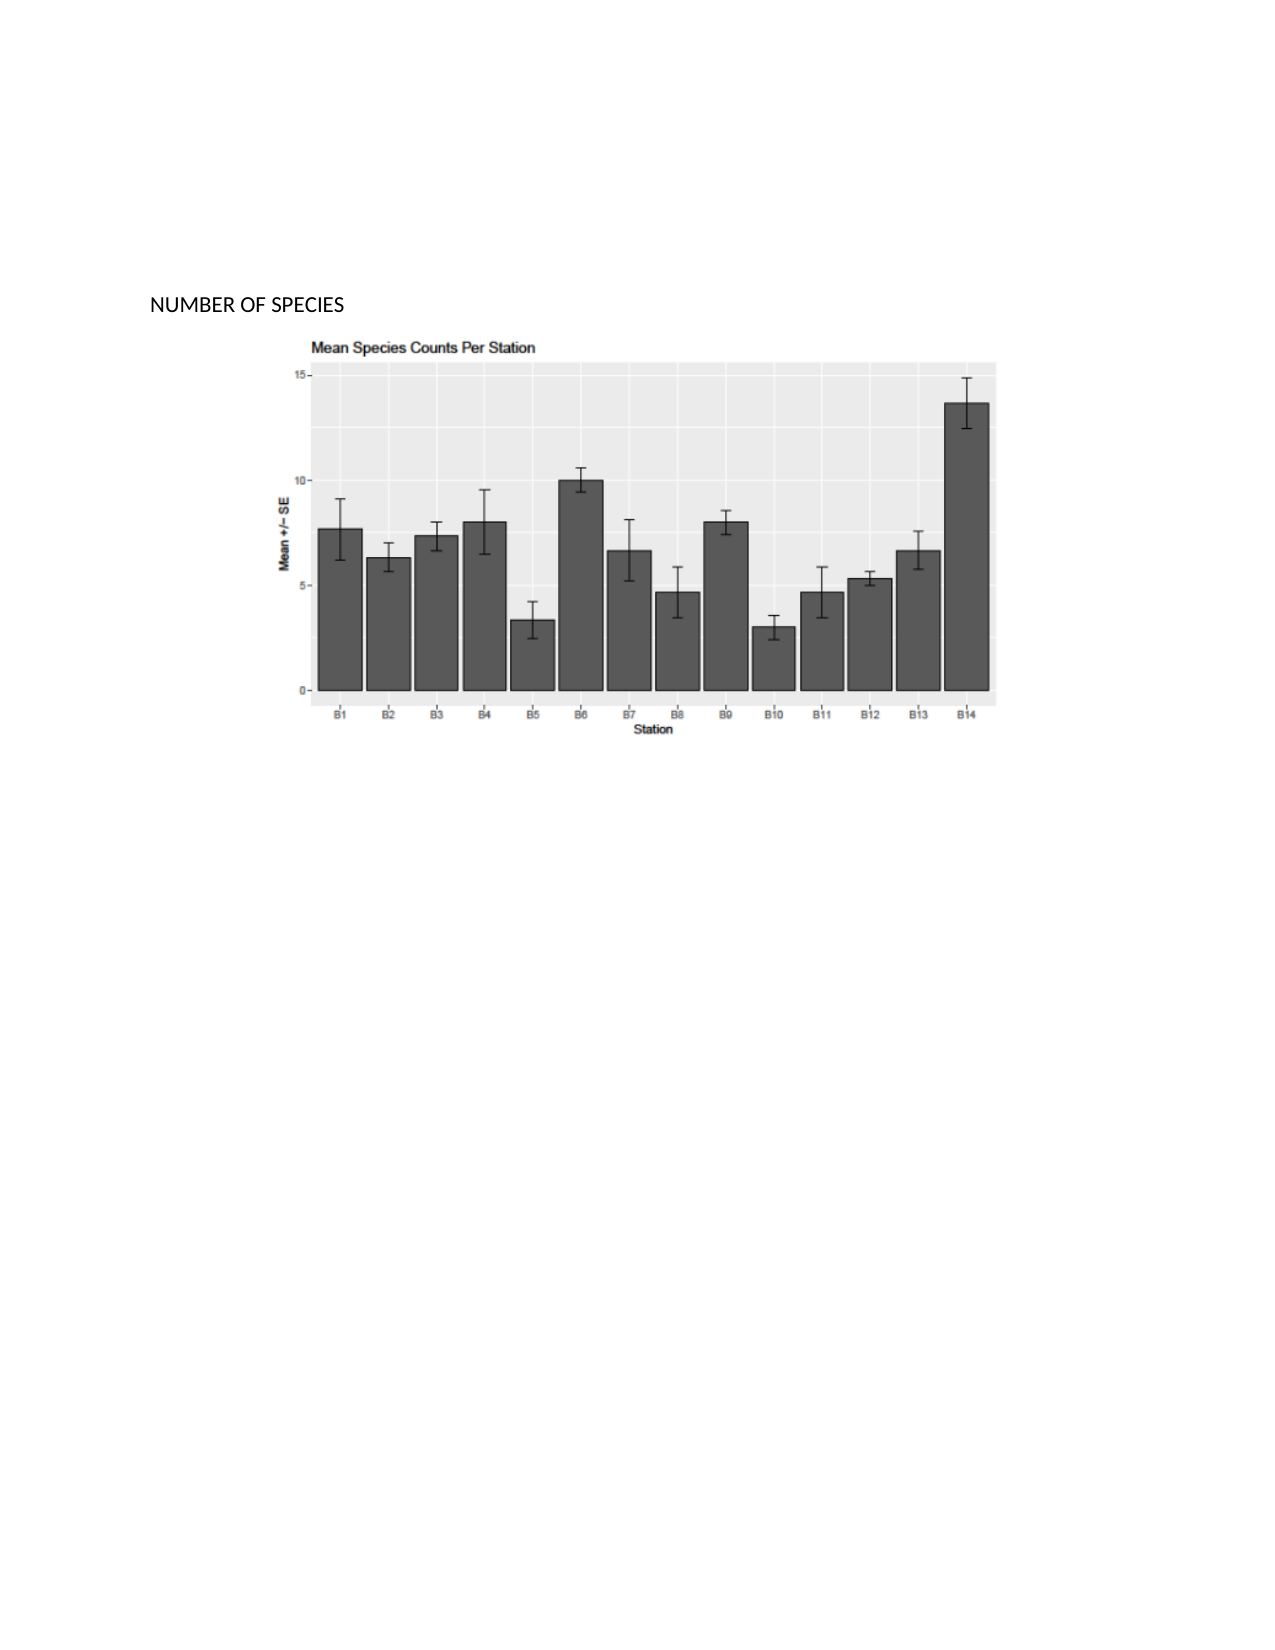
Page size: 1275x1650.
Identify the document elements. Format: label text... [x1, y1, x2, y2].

text NUMBER OF SPECIES [150, 291, 1125, 319]
